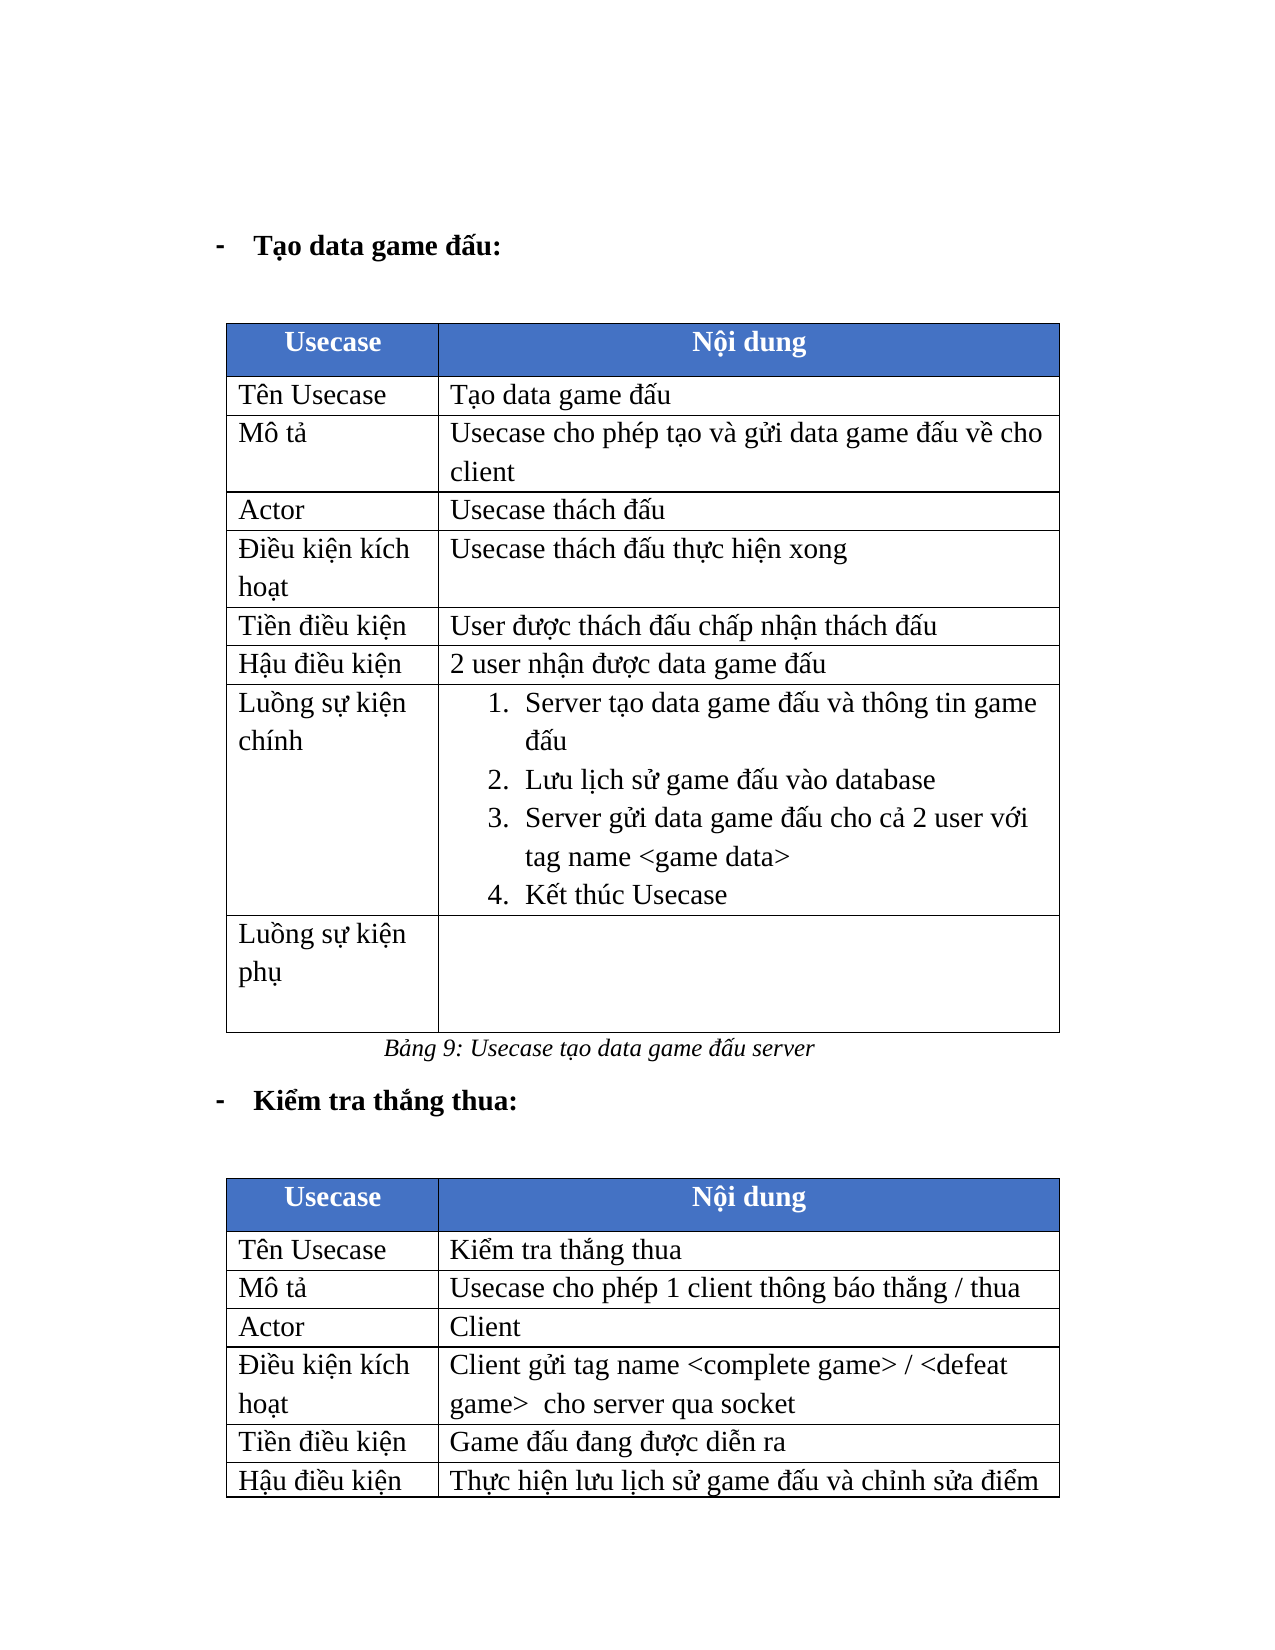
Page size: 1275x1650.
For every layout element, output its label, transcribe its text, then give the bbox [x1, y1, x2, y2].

table_cell Usecase thách đấu thực hiện xong [439, 531, 1059, 607]
table_cell User được thách đấu chấp nhận thách đấu [439, 608, 1059, 645]
table_cell Hậu điều kiện [227, 1463, 438, 1496]
table_cell Tên Usecase [227, 377, 438, 414]
table_cell Luồng sự kiện phụ [227, 916, 438, 1032]
table_cell Hậu điều kiện [227, 646, 438, 684]
table_header Nội dung [439, 324, 1059, 376]
list Kiểm tra thắng thua: [216, 1082, 1048, 1118]
table_cell Actor [227, 493, 438, 530]
table_cell Usecase cho phép 1 client thông báo thắng / thua [439, 1271, 1059, 1308]
table_header Usecase [227, 1179, 438, 1231]
table_header Usecase [227, 324, 438, 376]
table_cell Mô tả [227, 1271, 438, 1308]
table_cell [439, 916, 1059, 1032]
table_cell Mô tả [227, 416, 438, 491]
list Tạo data game đấu: [216, 227, 1048, 263]
table_cell Điều kiện kích hoạt [227, 1348, 438, 1423]
table_cell Game đấu đang được diễn ra [439, 1425, 1059, 1462]
table_cell Tạo data game đấu [439, 377, 1059, 414]
table_cell Client [439, 1309, 1059, 1346]
table_cell 2 user nhận được data game đấu [439, 646, 1059, 684]
table_cell Client gửi tag name <complete game> / <defeat game> cho server qua socket [439, 1348, 1059, 1423]
table_cell Điều kiện kích hoạt [227, 531, 438, 607]
table_cell Actor [227, 1309, 438, 1346]
table_cell Tên Usecase [227, 1232, 438, 1269]
table_cell Usecase cho phép tạo và gửi data game đấu về cho client [439, 416, 1059, 491]
table_cell Kiểm tra thắng thua [439, 1232, 1059, 1269]
table_cell Server tạo data game đấu và thông tin game đấu Lưu lịch sử game đấu vào database Server gửi data game đấu cho cả 2 user với tag name <game data> Kết thúc Usecase [439, 685, 1059, 915]
table_header Nội dung [439, 1179, 1059, 1231]
table_cell Tiền điều kiện [227, 1425, 438, 1462]
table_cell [439, 1463, 1059, 1496]
table_cell Luồng sự kiện chính [227, 685, 438, 915]
table_cell Tiền điều kiện [227, 608, 438, 645]
table_cell Usecase thách đấu [439, 493, 1059, 530]
